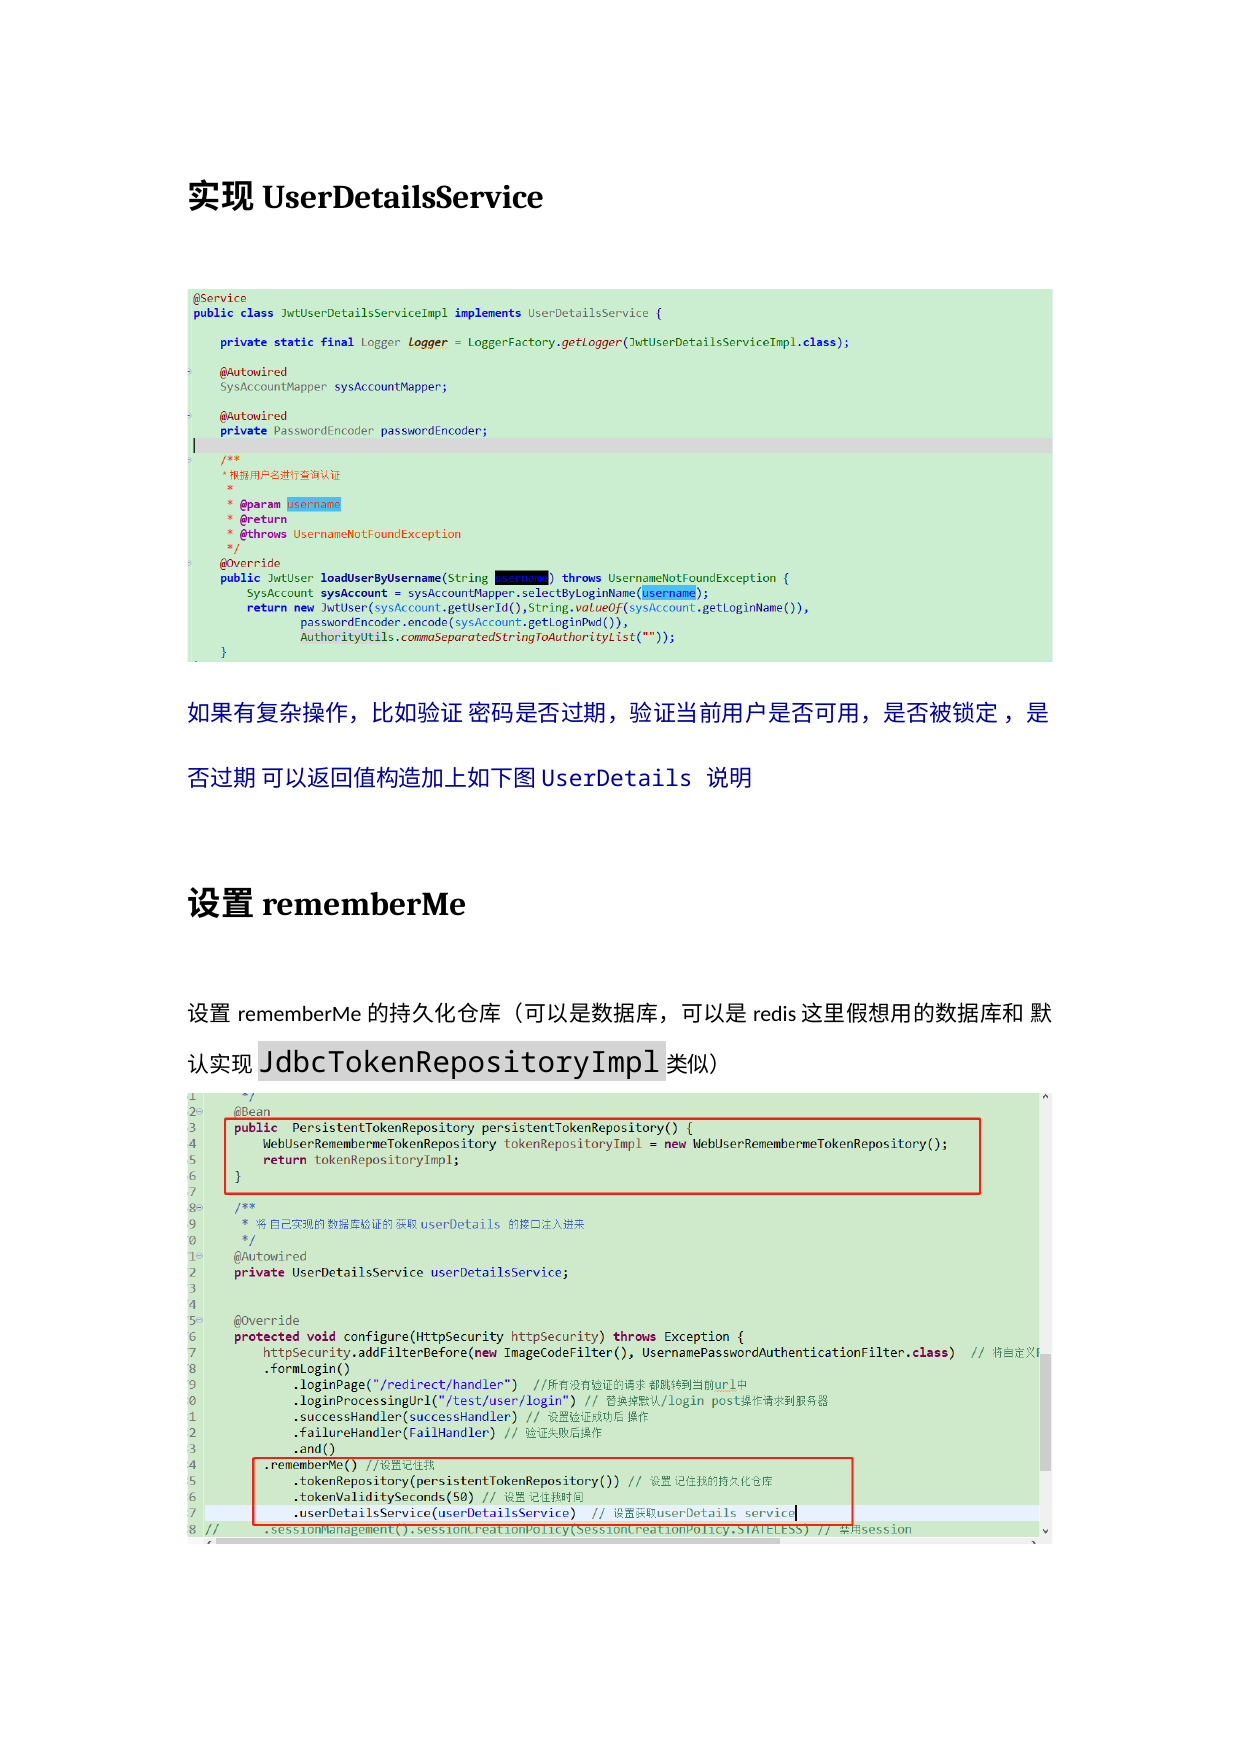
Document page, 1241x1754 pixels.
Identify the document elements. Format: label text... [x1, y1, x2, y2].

text 如果有复杂操作，比如验证 密码是否过期，验证当前用户是否可用，是否被锁定 ，是否过期 可以返回值构造加上如下图UserDetails 说明 [187, 679, 1053, 809]
subtitle 实现 UserDetailsService [187, 162, 1053, 227]
picture [187, 1093, 1053, 1544]
picture [187, 289, 1053, 662]
text 设置 rememberMe 的持久化仓库（可以是数据库，可以是redis这里假想用的数据库和 默认实现JdbcTokenRepositoryImpl类似） [187, 996, 1053, 1093]
subtitle 设置 rememberMe [187, 869, 1053, 934]
